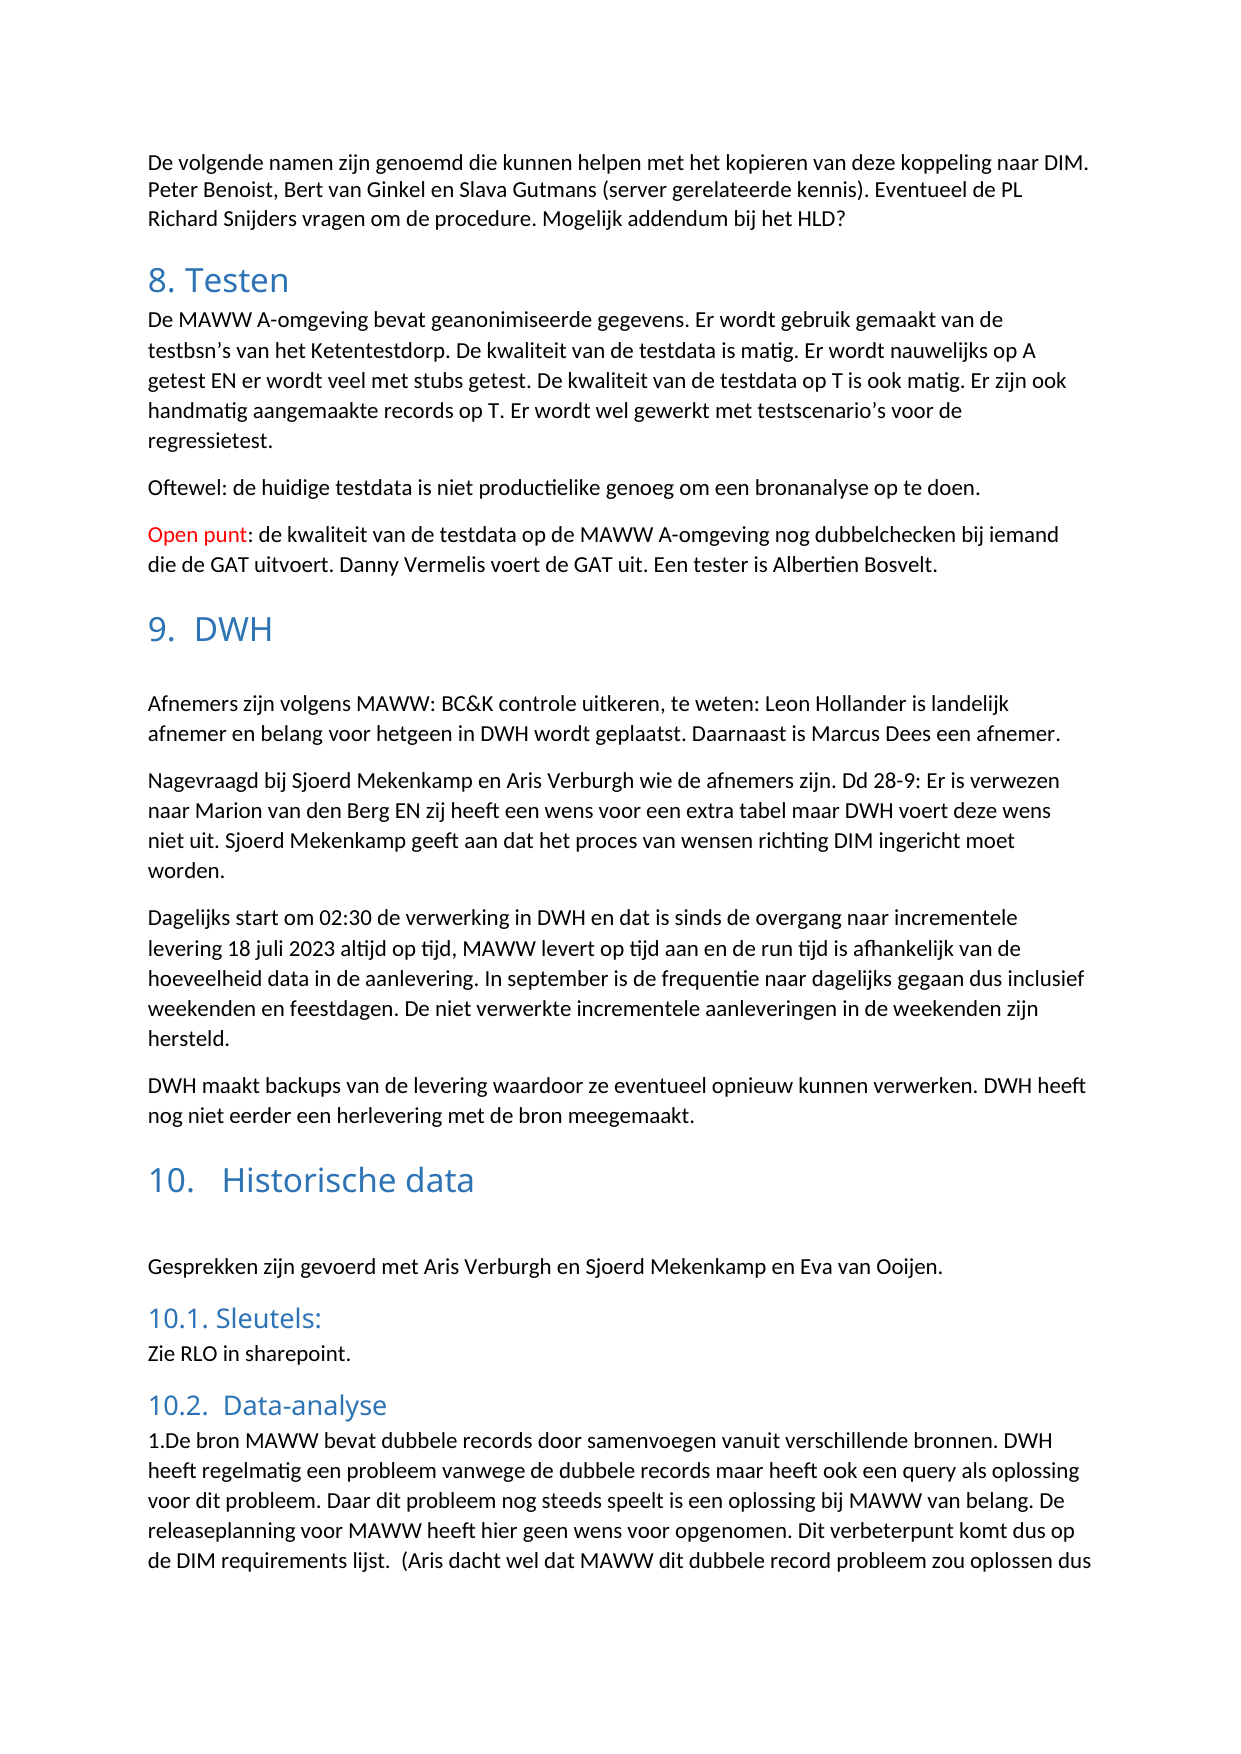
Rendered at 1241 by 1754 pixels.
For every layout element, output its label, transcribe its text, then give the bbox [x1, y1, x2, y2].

text Peter Benoist, Bert van Ginkel en Slava Gutmans (server gerelateerde kennis). Eventueel de PL Richard Snijders vragen om de procedure. Mogelijk addendum bij het HLD? [148, 176, 1093, 232]
text DWH maakt backups van de levering waardoor ze eventueel opnieuw kunnen verwerken. DWH heeft nog niet eerder een herlevering met de bron meegemaakt. [148, 1071, 1093, 1129]
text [148, 1426, 1093, 1575]
subtitle Historische data [148, 1157, 1093, 1202]
text De volgende namen zijn genoemd die kunnen helpen met het kopieren van deze koppeling naar DIM. [148, 148, 1093, 176]
text Zie RLO in sharepoint. [148, 1339, 1093, 1367]
text Afnemers zijn volgens MAWW: BC&K controle uitkeren, te weten: Leon Hollander is landelijk afnemer en belang voor hetgeen in DWH wordt geplaatst. Daarnaast is Marcus Dees een afnemer. [148, 689, 1093, 747]
text Oftewel: de huidige testdata is niet productielike genoeg om een bronanalyse op te doen. [148, 473, 1093, 501]
text De MAWW A-omgeving bevat geanonimiseerde gegevens. Er wordt gebruik gemaakt van de testbsn’s van het Ketentestdorp. De kwaliteit van de testdata is matig. Er wordt nauwelijks op A getest EN er wordt veel met stubs getest. De kwaliteit van de testdata op T is ook matig. Er zijn ook handmatig aangemaakte records op T. Er wordt wel gewerkt met testscenario’s voor de regressietest. [148, 306, 1093, 454]
text Gesprekken zijn gevoerd met Aris Verburgh en Sjoerd Mekenkamp en Eva van Ooijen. [148, 1252, 1093, 1281]
text Open punt: de kwaliteit van de testdata op de MAWW A-omgeving nog dubbelchecken bij iemand die de GAT uitvoert. Danny Vermelis voert de GAT uit. Een tester is Albertien Bosvelt. [148, 520, 1093, 578]
subtitle 10.2. Data-analyse [148, 1386, 1093, 1423]
subtitle 10.1. Sleutels: [148, 1299, 1093, 1336]
text Nagevraagd bij Sjoerd Mekenkamp en Aris Verburgh wie de afnemers zijn. Dd 28-9: Er is verwezen naar Marion van den Berg EN zij heeft een wens voor een extra tabel maar DWH voert deze wens niet uit. Sjoerd Mekenkamp geeft aan dat het proces van wensen richting DIM ingericht moet worden. [148, 766, 1093, 885]
subtitle Testen [148, 257, 1093, 302]
text Dagelijks start om 02:30 de verwerking in DWH en dat is sinds de overgang naar incrementele levering 18 juli 2023 altijd op tijd, MAWW levert op tijd aan en de run tijd is afhankelijk van de hoeveelheid data in de aanlevering. In september is de frequentie naar dagelijks gegaan dus inclusief weekenden en feestdagen. De niet verwerkte incrementele aanleveringen in de weekenden zijn hersteld. [148, 903, 1093, 1052]
subtitle DWH [148, 606, 1093, 651]
